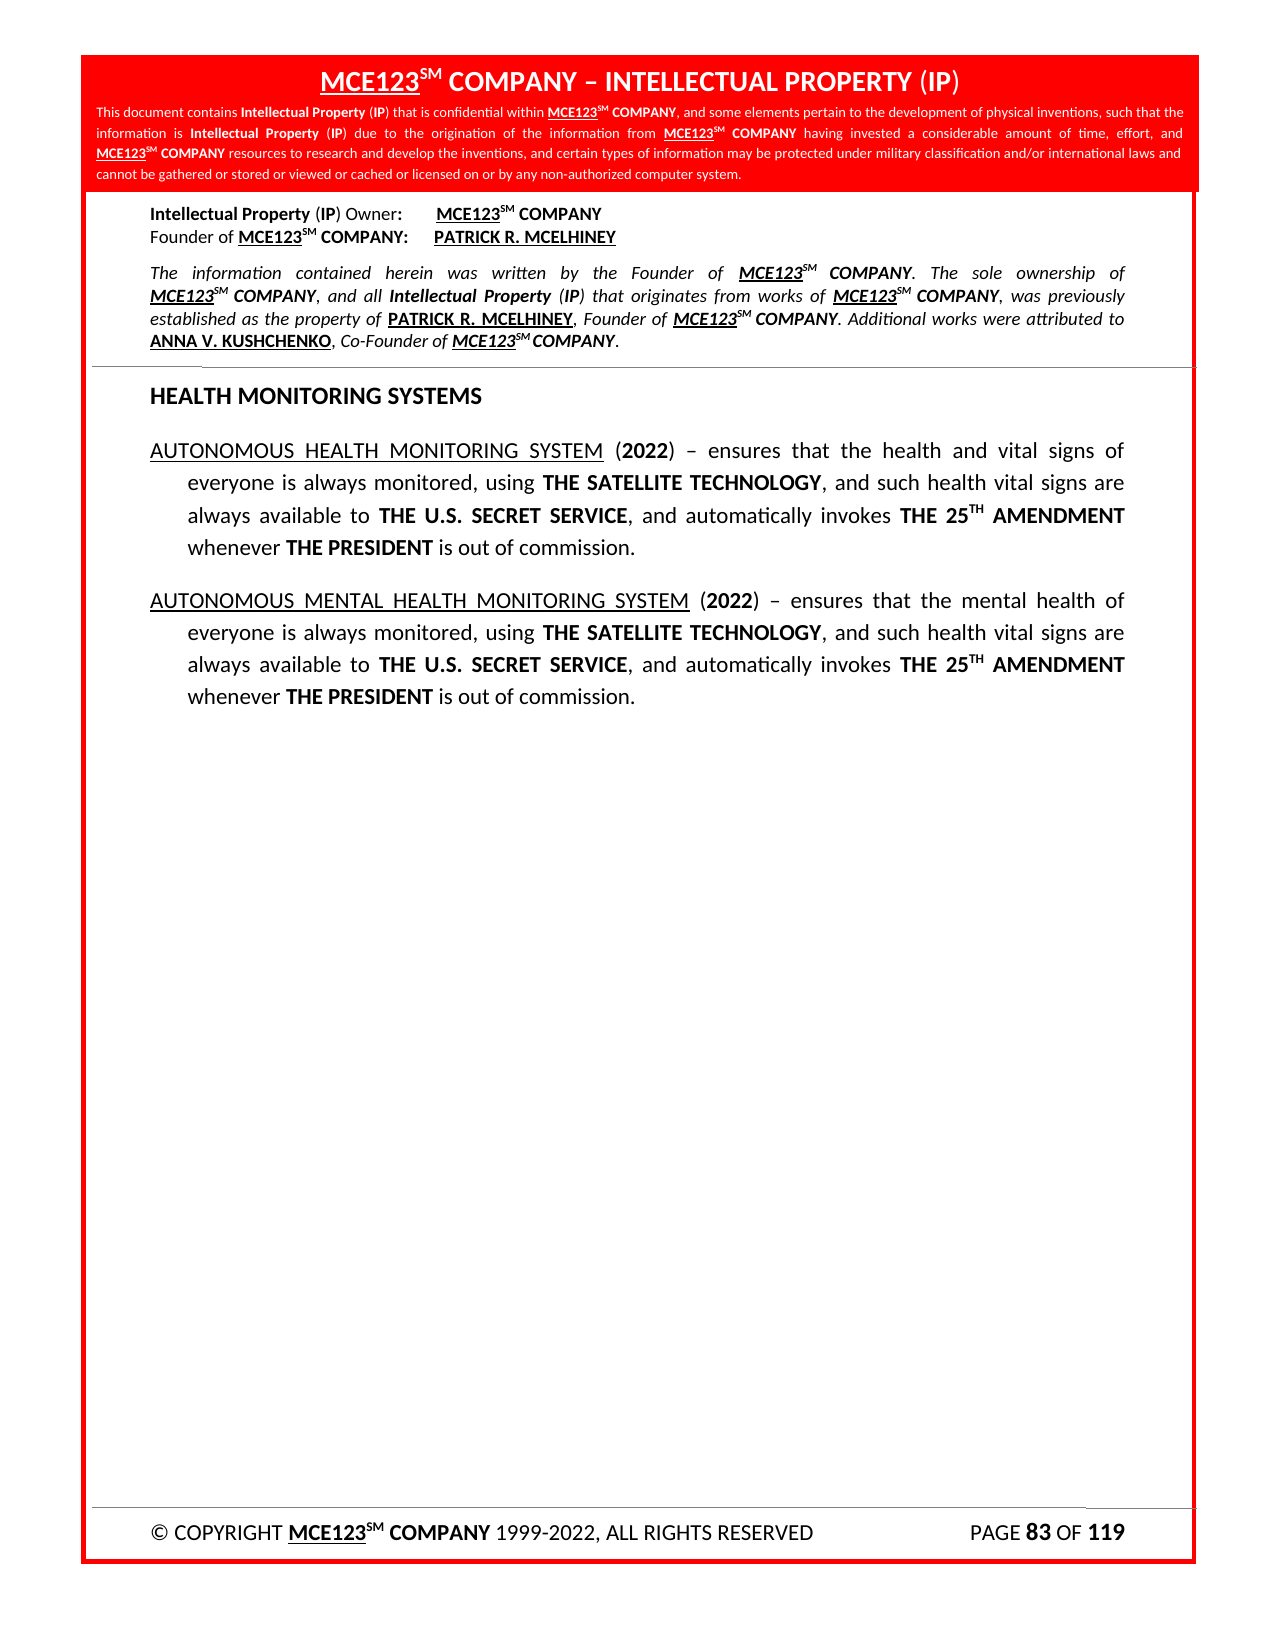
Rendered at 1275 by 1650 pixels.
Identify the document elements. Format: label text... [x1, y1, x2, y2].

text AUTONOMOUS MENTAL HEALTH MONITORING SYSTEM (2022) – ensures that the mental health of everyone is always monitored, using THE SATELLITE TECHNOLOGY, and such health vital signs are always available to THE U.S. SECRET SERVICE, and automatically invokes THE 25TH AMENDMENT whenever THE PRESIDENT is out of commission. [150, 586, 1125, 711]
text HEALTH MONITORING SYSTEMS [150, 381, 1125, 411]
text AUTONOMOUS HEALTH MONITORING SYSTEM (2022) – ensures that the health and vital signs of everyone is always monitored, using THE SATELLITE TECHNOLOGY, and such health vital signs are always available to THE U.S. SECRET SERVICE, and automatically invokes THE 25TH AMENDMENT whenever THE PRESIDENT is out of commission. [150, 436, 1125, 561]
